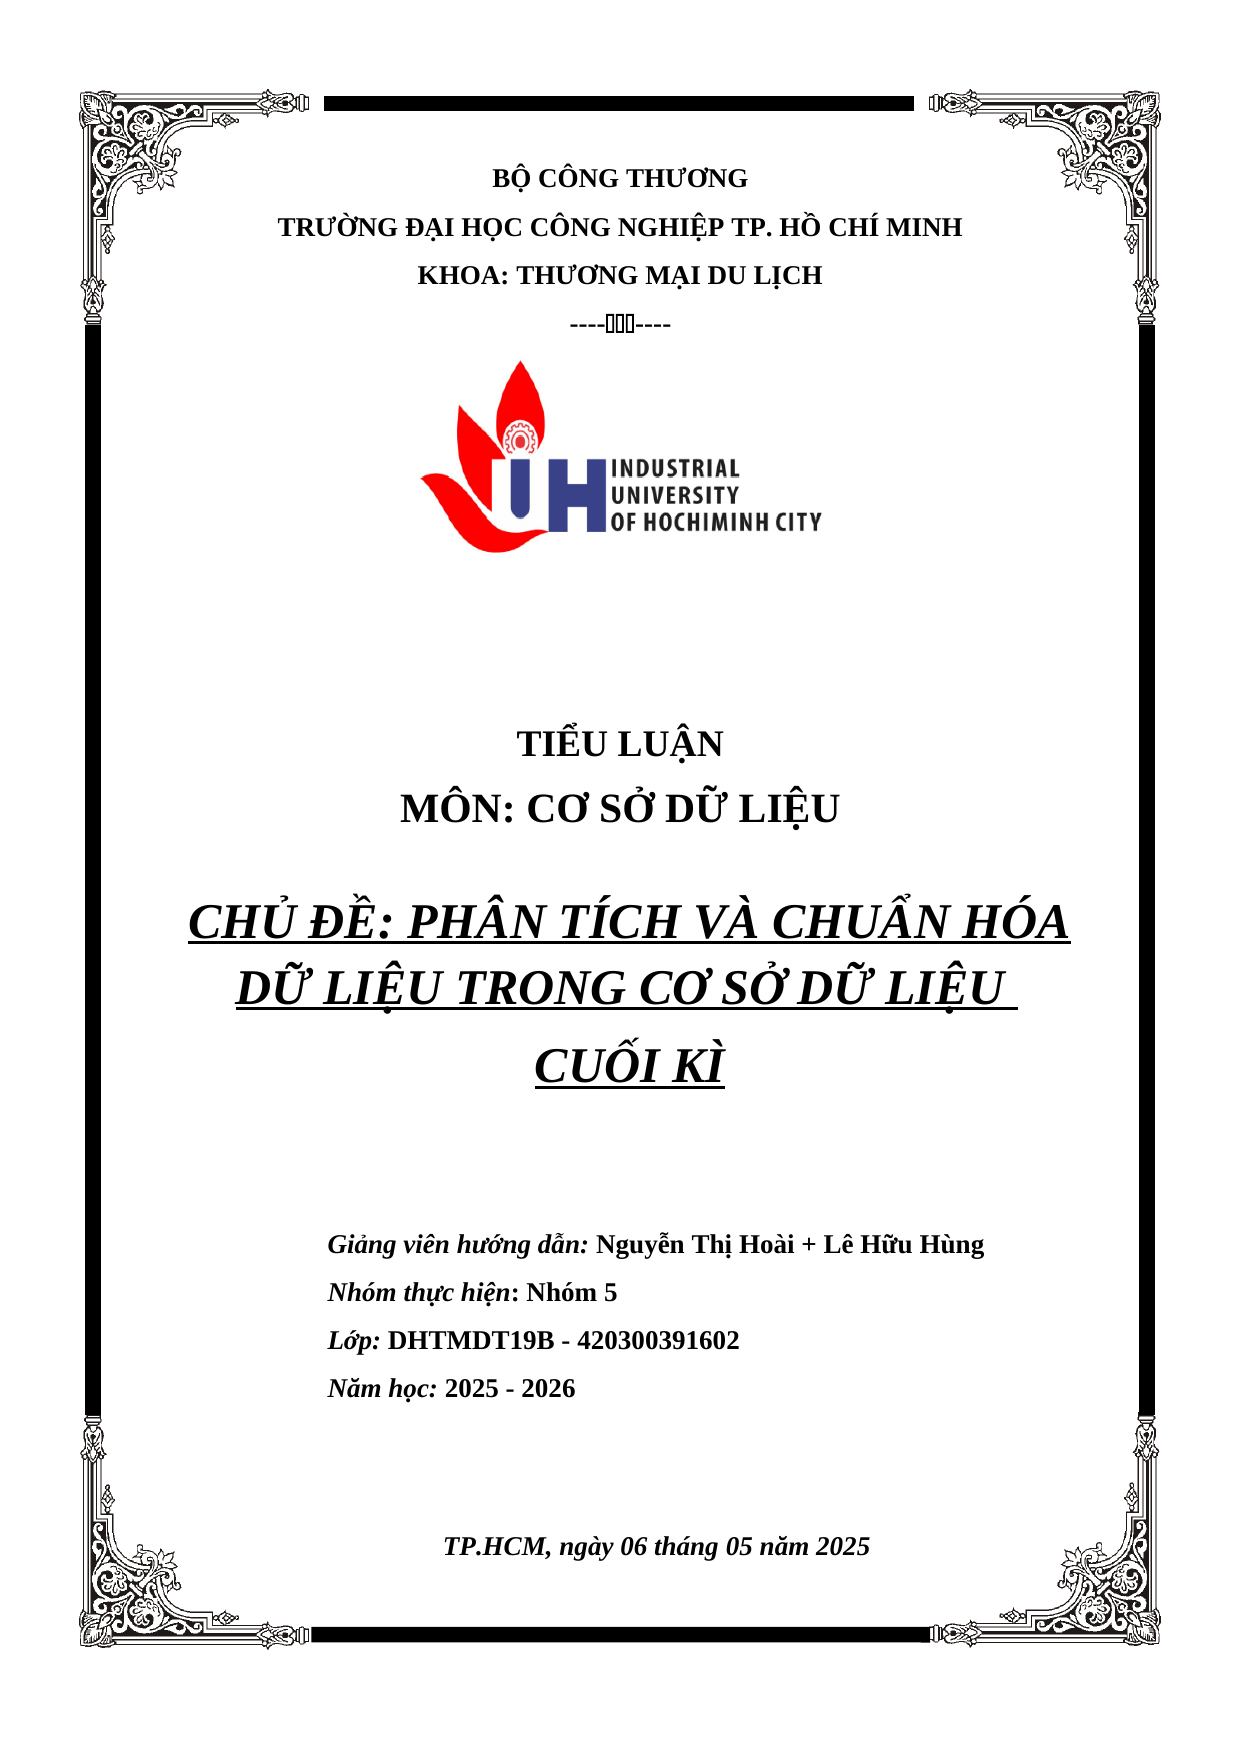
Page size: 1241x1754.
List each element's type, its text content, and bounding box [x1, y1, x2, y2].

text KHOA: THƯƠNG MẠI DU LỊCH [150, 259, 1090, 290]
text Năm học: 2025 - 2026 [150, 1372, 1090, 1404]
picture [59, 1378, 324, 1658]
text Giảng viên hướng dẫn: Nguyễn Thị Hoài + Lê Hữu Hùng [150, 1228, 1090, 1259]
picture [415, 355, 826, 560]
text Lớp: DHTMDT19B - 420300391602 [150, 1324, 1090, 1355]
text TRƯỜNG ĐẠI HỌC CÔNG NGHIỆP TP. HỒ CHÍ MINH [150, 211, 1090, 242]
text -------- [150, 307, 1090, 338]
text MÔN: CƠ SỞ DỮ LIỆU [150, 784, 1090, 832]
picture [59, 80, 324, 360]
text BỘ CÔNG THƯƠNG [150, 162, 1090, 194]
text CHỦ ĐỀ: PHÂN TÍCH VÀ CHUẨN HÓA DỮ LIỆU TRONG CƠ SỞ DỮ LIỆU [150, 892, 1090, 1015]
text Nhóm thực hiện: Nhóm 5 [150, 1276, 1090, 1307]
text CUỐI KÌ [150, 1036, 1090, 1094]
picture [914, 1376, 1180, 1656]
text TIỂU LUẬN [150, 722, 1090, 765]
text TP.HCM, ngày 06 tháng 05 năm 2025 [150, 1530, 1090, 1561]
picture [914, 80, 1180, 360]
